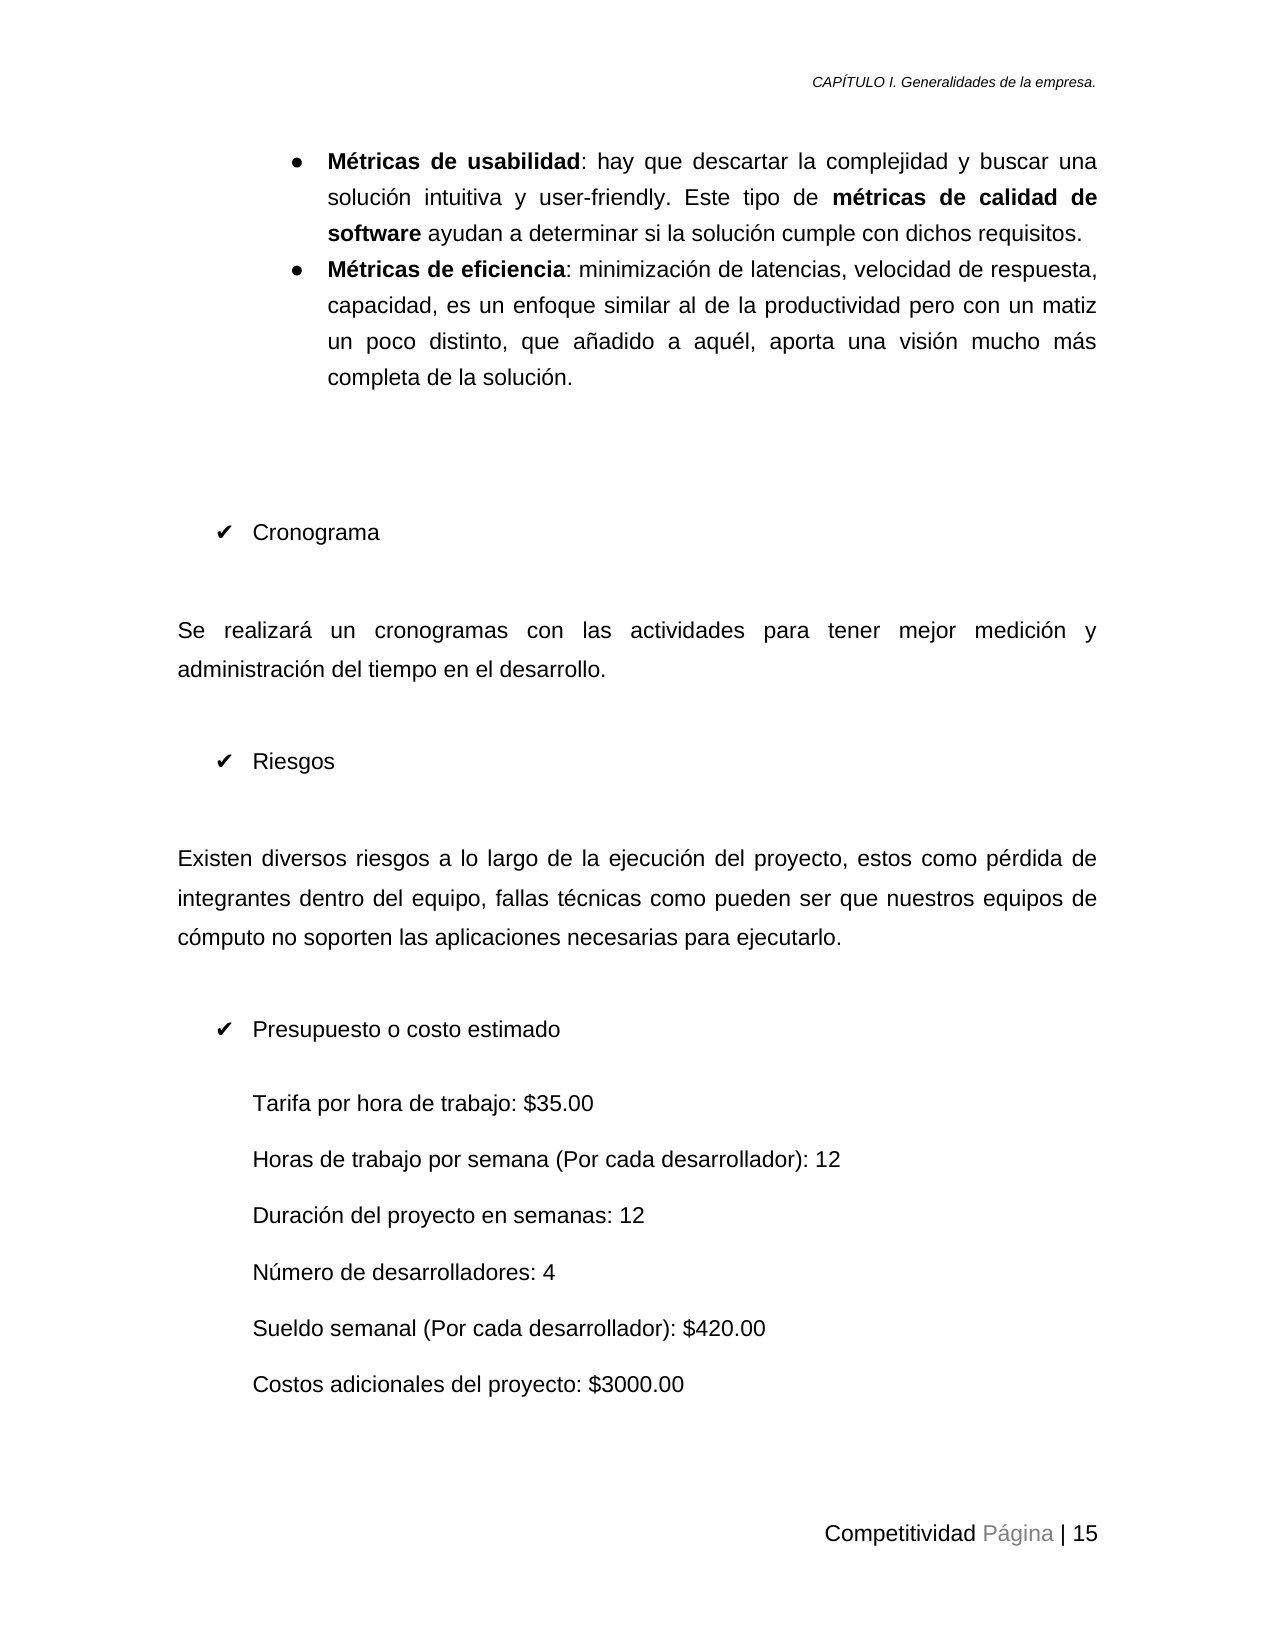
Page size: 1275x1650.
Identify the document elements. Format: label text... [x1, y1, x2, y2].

text Se realizará un cronogramas con las actividades para tener mejor medición y administración del tiempo en el desarrollo. [177, 617, 1098, 683]
text Tarifa por hora de trabajo: $35.00 [252, 1090, 1098, 1116]
text Costos adicionales del proyecto: $3000.00 [252, 1371, 1098, 1397]
text Horas de trabajo por semana (Por cada desarrollador): 12 [252, 1146, 1098, 1173]
text Existen diversos riesgos a lo largo de la ejecución del proyecto, estos como pérdida de integrantes dentro del equipo, fallas técnicas como pueden ser que nuestros equipos de cómputo no soporten las aplicaciones necesarias para ejecutarlo. [177, 845, 1098, 950]
text Número de desarrolladores: 4 [252, 1258, 1098, 1285]
list Métricas de usabilidad: hay que descartar la complejidad y buscar una solución intuitiva y user-friendly. Este tipo de métricas de calidad de software ayudan a determinar si la solución cumple con dichos requisitos. [290, 148, 1098, 246]
text Duración del proyecto en semanas: 12 [252, 1202, 1098, 1229]
list Presupuesto o costo estimado [215, 1003, 1098, 1050]
text Sueldo semanal (Por cada desarrollador): $420.00 [252, 1315, 1098, 1341]
list Riesgos [215, 735, 1098, 782]
list Métricas de eficiencia: minimización de latencias, velocidad de respuesta, capacidad, es un enfoque similar al de la productividad pero con un matiz un poco distinto, que añadido a aquél, aporta una visión mucho más completa de la solución. [290, 256, 1098, 390]
list Cronograma [215, 507, 1098, 554]
